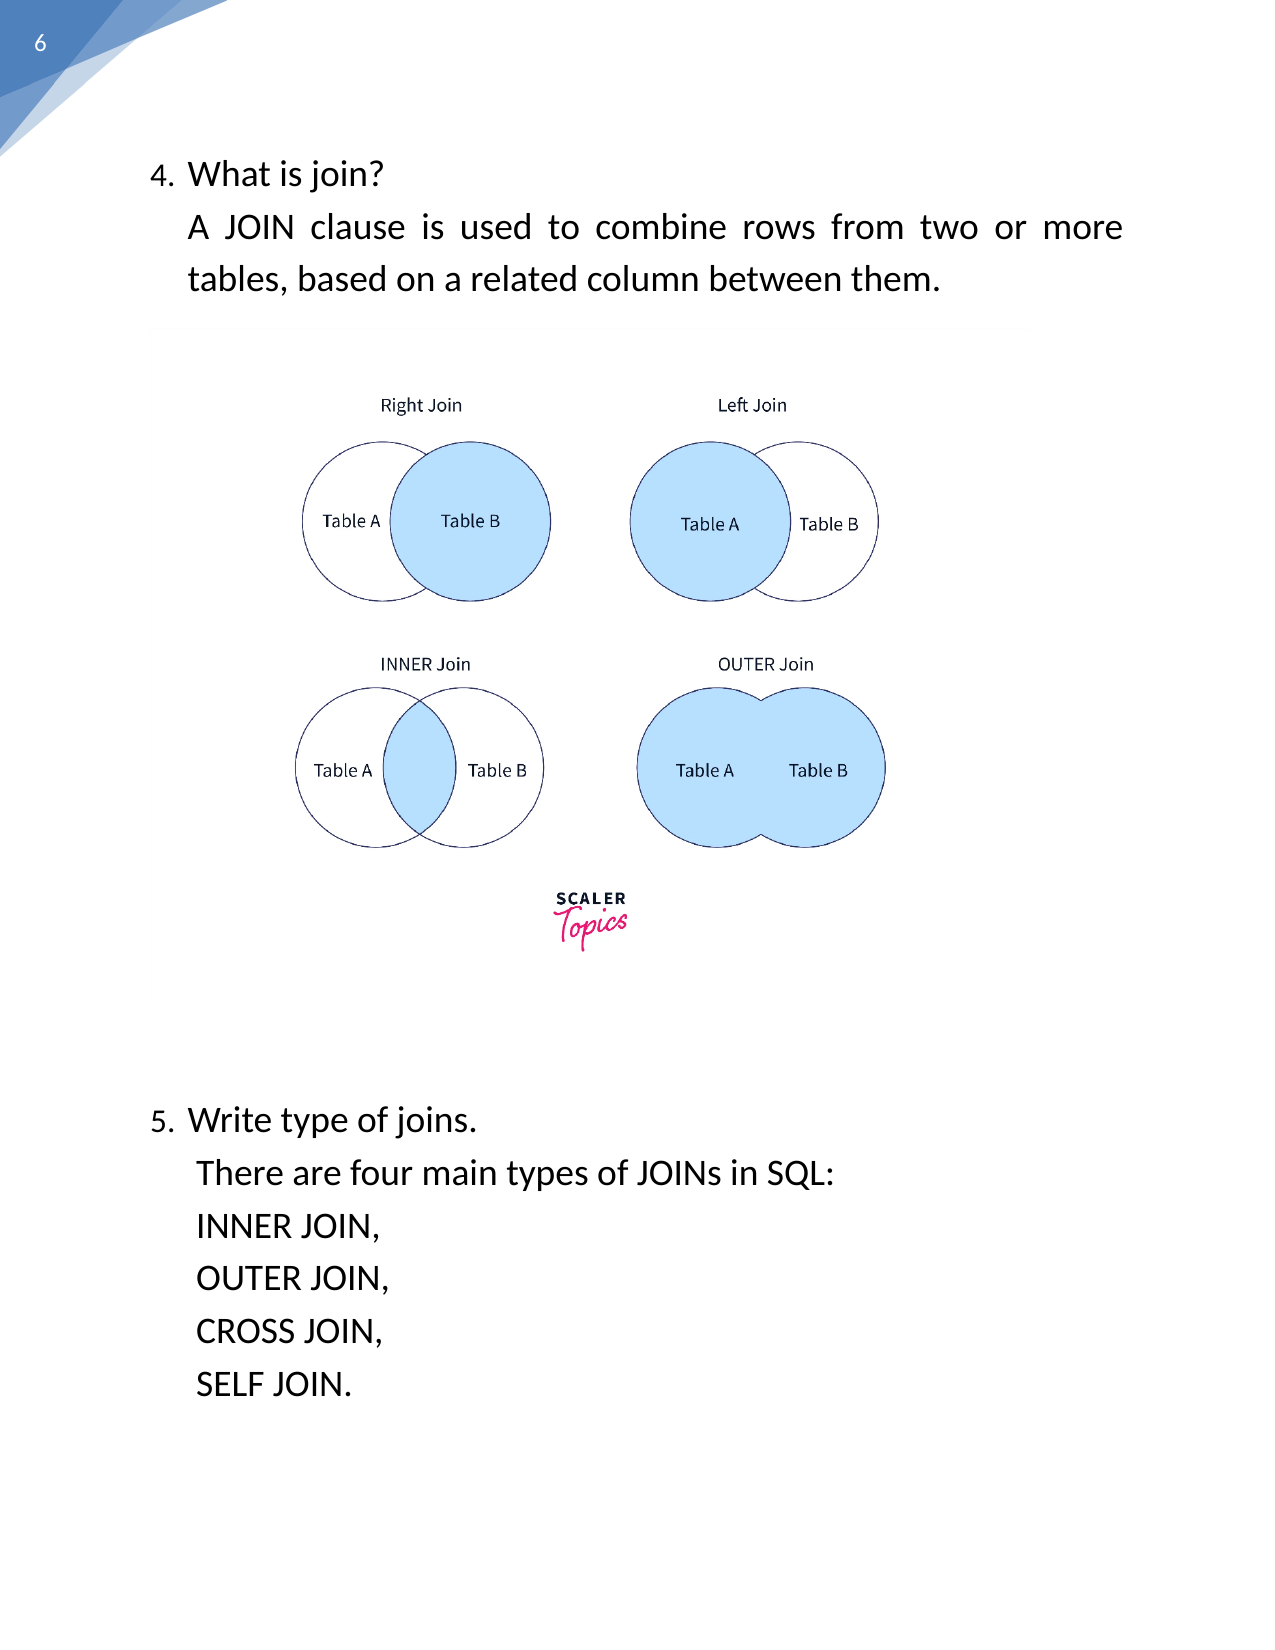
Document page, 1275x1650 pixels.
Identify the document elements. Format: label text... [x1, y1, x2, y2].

list SELF JOIN. [187, 1360, 1125, 1406]
list OUTER JOIN, [187, 1254, 1125, 1300]
list CROSS JOIN, [187, 1307, 1125, 1353]
list There are four main types of JOINs in SQL: [187, 1149, 1125, 1195]
list Write type of joins. [150, 1096, 1125, 1142]
picture [0, 0, 229, 168]
picture [150, 328, 1030, 998]
list A JOIN clause is used to combine rows from two or more tables, based on a related column between them. [187, 203, 1125, 301]
list INNER JOIN, [187, 1202, 1125, 1247]
list What is join? [150, 150, 1125, 196]
